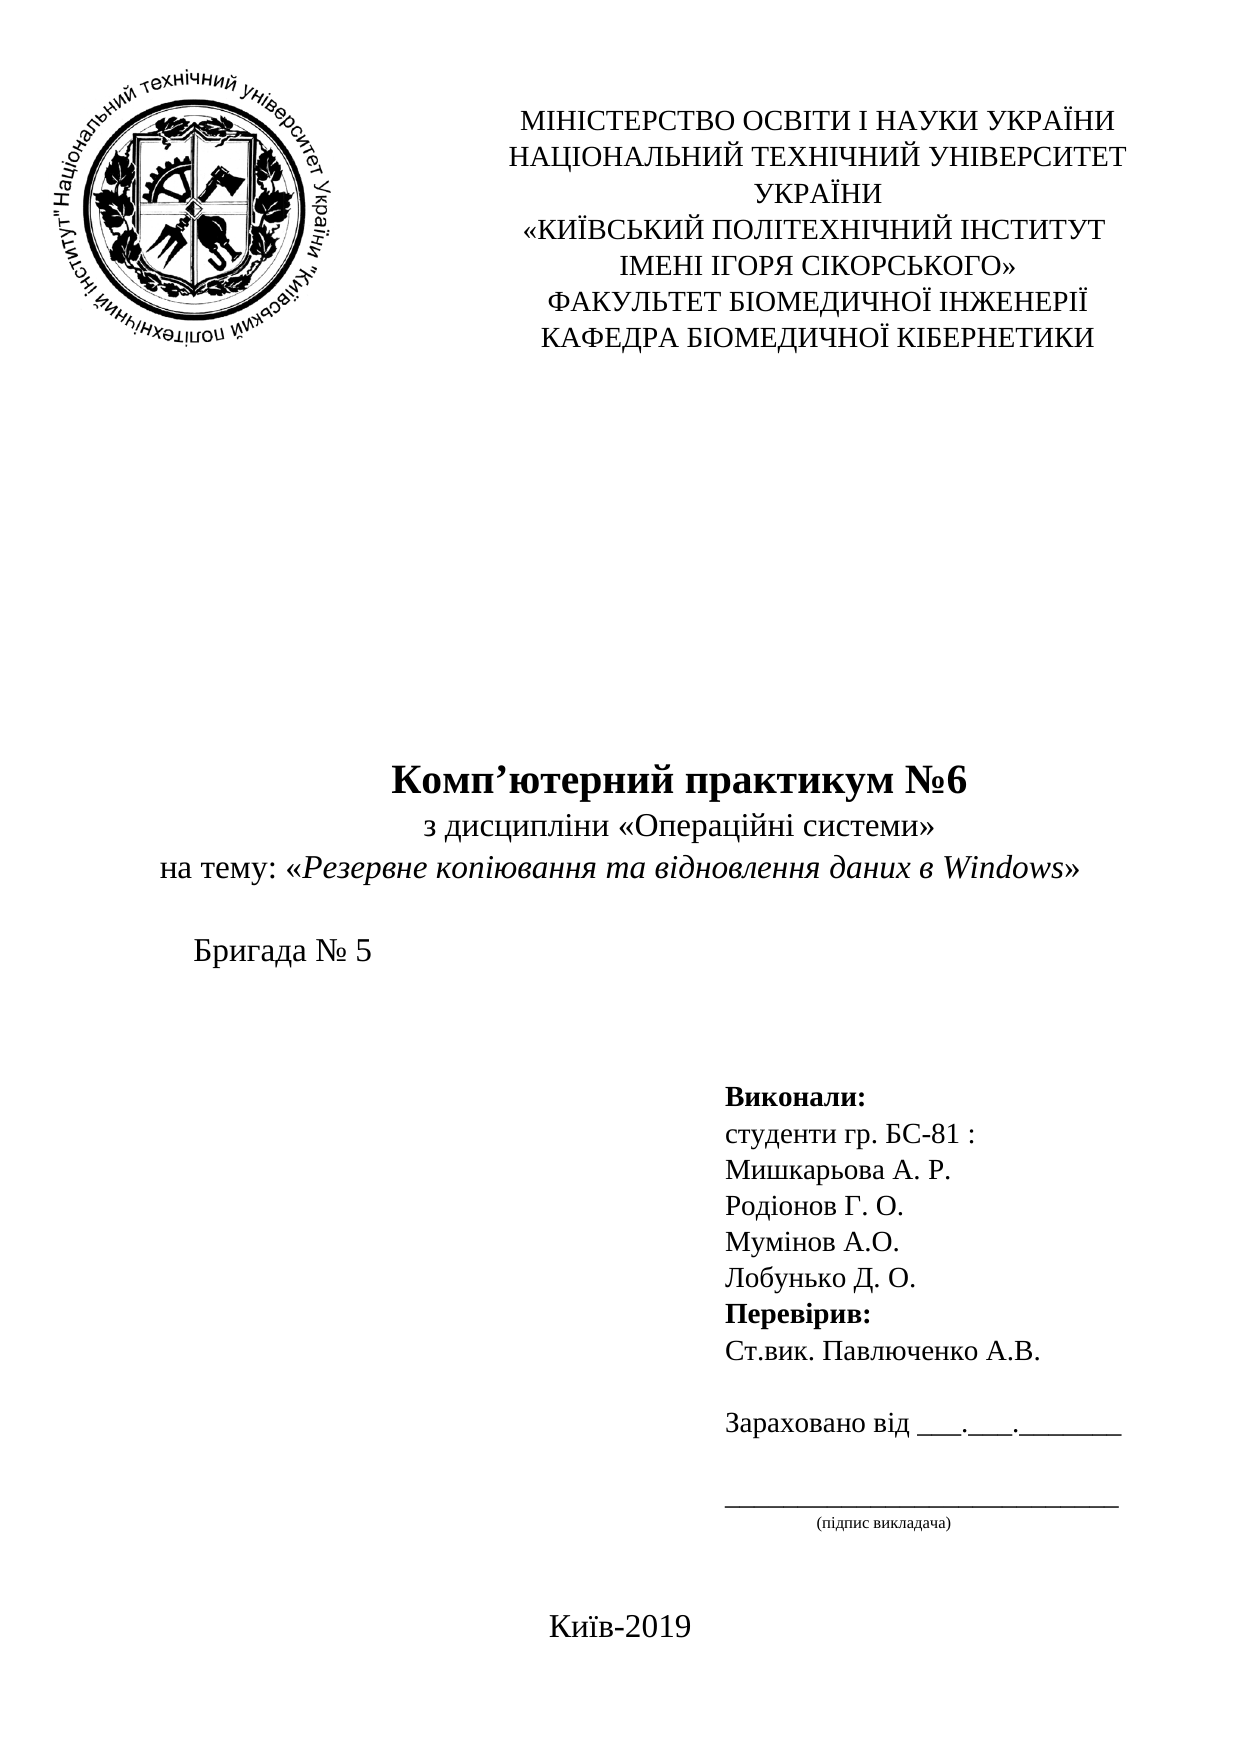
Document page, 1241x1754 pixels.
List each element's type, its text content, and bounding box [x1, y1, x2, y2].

text Перевірив: [725, 1296, 1165, 1330]
text Київ-2019 [75, 1606, 1165, 1644]
text МІНІСТЕРСТВО ОСВІТИ I НАУКИ УКРАЇНИ [334, 103, 1165, 137]
text КАФЕДРА БІОМЕДИЧНОЇ КІБЕРНЕТИКИ [193, 320, 1165, 354]
text Зараховано від ___.___._______ [725, 1405, 1209, 1438]
text Комп’ютерний практикум №6 [193, 754, 1165, 802]
text студенти гр. БС-81 : [725, 1116, 1165, 1149]
text Виконали: [725, 1079, 1165, 1113]
text Ст.вик. Павлюченко А.В. [725, 1333, 1165, 1366]
text Родіонов Г. О. [725, 1188, 1165, 1222]
text Лобунько Д. О. [725, 1260, 1165, 1294]
text «КИЇВСЬКИЙ ПОЛІТЕХНІЧНИЙ ІНСТИТУТ ІМЕНІ ІГОРЯ СІКОРСЬКОГО» [334, 212, 1165, 282]
picture [48, 65, 334, 350]
text Мумінов А.О. [725, 1224, 1165, 1258]
text з дисципліни «Операційні системи» [193, 806, 1165, 844]
text НАЦІОНАЛЬНИЙ ТЕХНІЧНИЙ УНІВЕРСИТЕТ УКРАЇНИ [334, 139, 1165, 209]
text на тему: «Резервне копіювання та відновлення даних в Windows» [75, 847, 1165, 885]
text ___________________________ [725, 1477, 1209, 1511]
text ФАКУЛЬТЕТ БІОМЕДИЧНОЇ ІНЖЕНЕРІЇ [334, 284, 1165, 318]
text Бригада № 5 [193, 930, 1165, 968]
text Мишкарьова А. Р. [725, 1152, 1165, 1185]
text (підпис викладача) [725, 1513, 1209, 1532]
